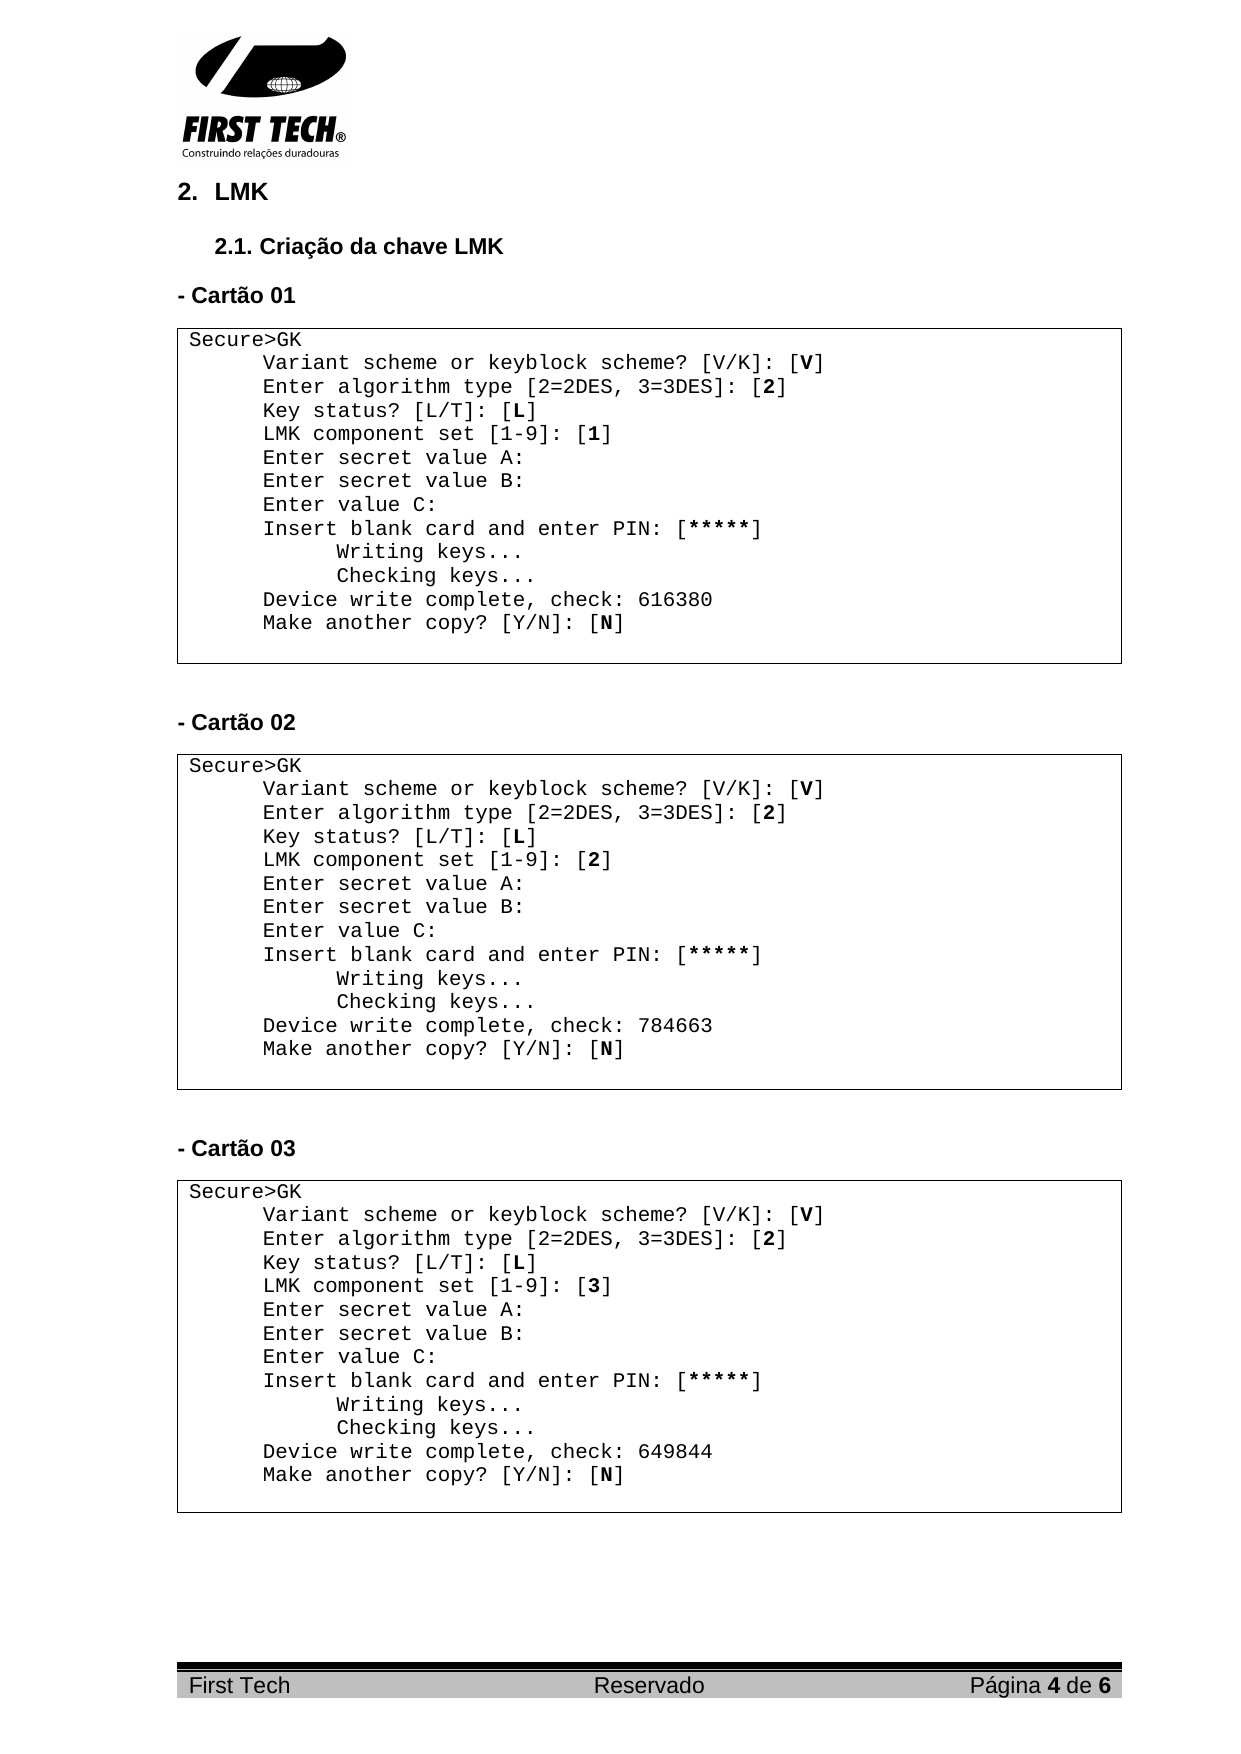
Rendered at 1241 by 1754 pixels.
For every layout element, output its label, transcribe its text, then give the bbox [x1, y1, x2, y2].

picture [177, 34, 353, 166]
text - Cartão 03 [177, 1134, 1122, 1161]
subtitle Criação da chave LMK [214, 233, 1122, 259]
table_header Secure>GK Variant scheme or keyblock scheme? [V/K]: [V] Enter algorithm type [2=2DES, 3=3DES]: [2] Key status? [L/T]: [L] LMK component set [1-9]: [3] Enter secret value A: Enter secret value B: Enter value C: Insert blank card and enter PIN: [*****] Writing keys... Checking keys... Device write complete, check: 649844 Make another copy? [Y/N]: [N] [178, 1181, 1121, 1512]
table_header Secure>GK Variant scheme or keyblock scheme? [V/K]: [V] Enter algorithm type [2=2DES, 3=3DES]: [2] Key status? [L/T]: [L] LMK component set [1-9]: [1] Enter secret value A: Enter secret value B: Enter value C: Insert blank card and enter PIN: [*****] Writing keys... Checking keys... Device write complete, check: 616380 Make another copy? [Y/N]: [N] [178, 329, 1121, 662]
table_header Secure>GK Variant scheme or keyblock scheme? [V/K]: [V] Enter algorithm type [2=2DES, 3=3DES]: [2] Key status? [L/T]: [L] LMK component set [1-9]: [2] Enter secret value A: Enter secret value B: Enter value C: Insert blank card and enter PIN: [*****] Writing keys... Checking keys... Device write complete, check: 784663 Make another copy? [Y/N]: [N] [178, 755, 1121, 1088]
subtitle LMK [177, 177, 1122, 206]
text - Cartão 02 [177, 708, 1122, 735]
text - Cartão 01 [177, 282, 1122, 309]
